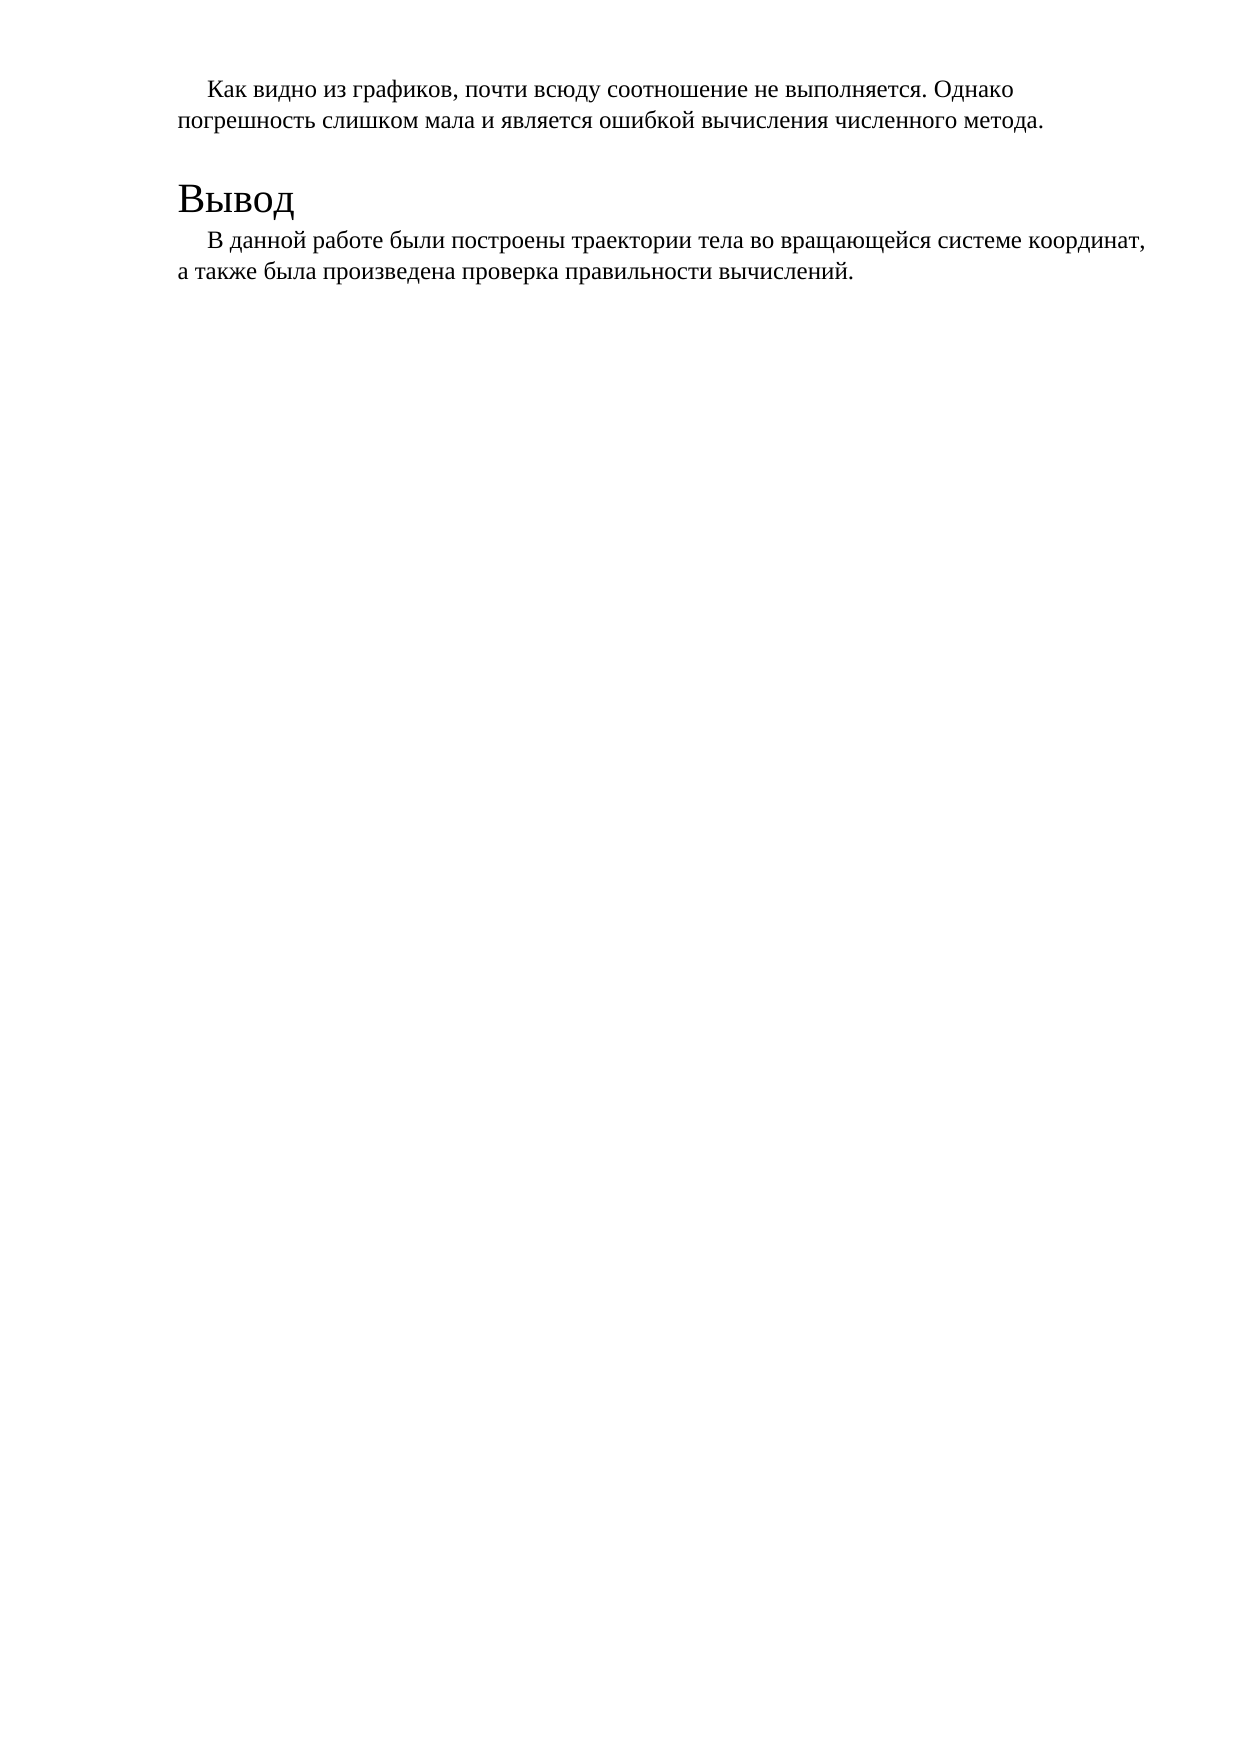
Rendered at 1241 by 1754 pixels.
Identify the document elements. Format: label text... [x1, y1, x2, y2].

text Как видно из графиков, почти всюду соотношение не выполняется. Однако погрешность слишком мала и является ошибкой вычисления численного метода. [177, 74, 1152, 134]
subtitle Вывод [177, 173, 1152, 221]
text В данной работе были построены траектории тела во вращающейся системе координат, а также была произведена проверка правильности вычислений. [177, 225, 1152, 285]
